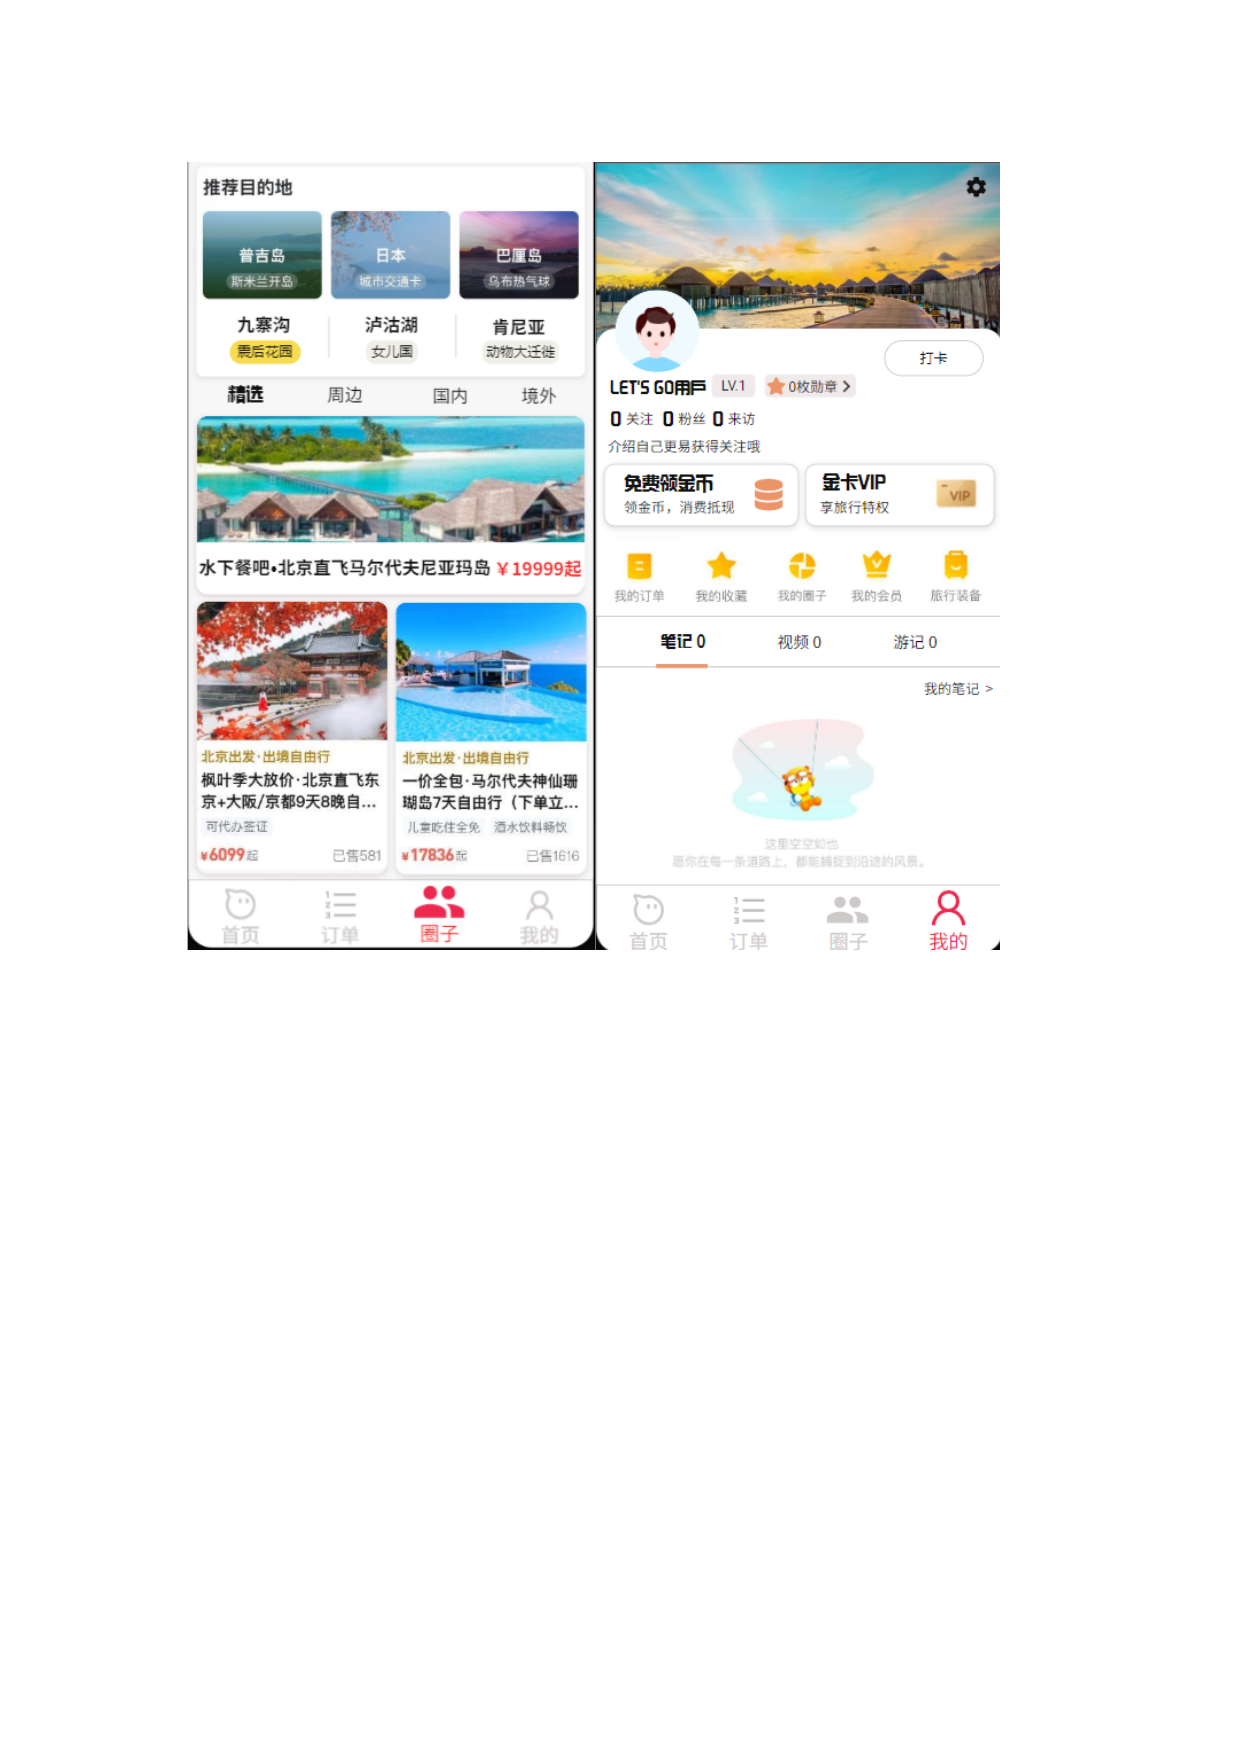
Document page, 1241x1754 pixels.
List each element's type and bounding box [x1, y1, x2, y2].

picture [187, 162, 1000, 950]
